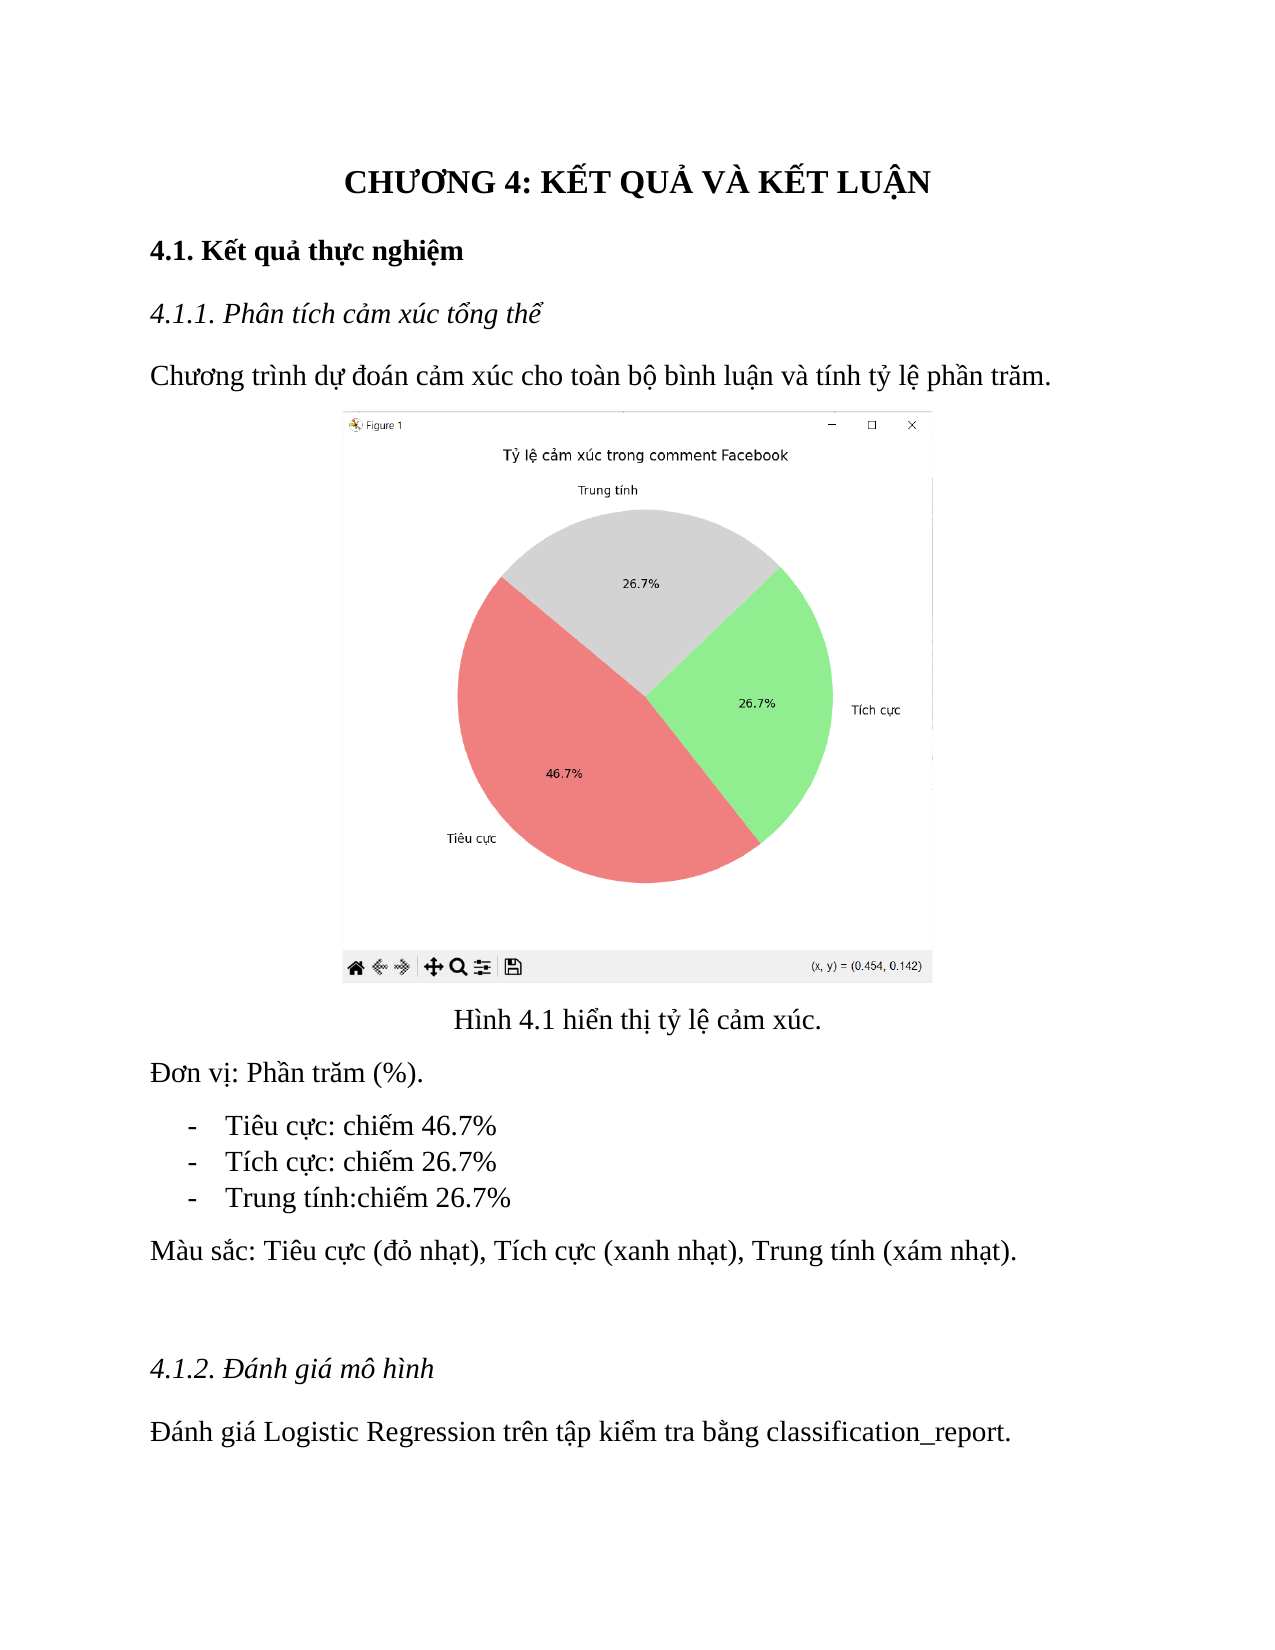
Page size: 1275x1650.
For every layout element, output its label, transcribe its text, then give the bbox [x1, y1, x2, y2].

list Tích cực: chiếm 26.7% [187, 1144, 1125, 1177]
subtitle 4.1.1. Phân tích cảm xúc tổng thể [150, 296, 1125, 329]
list Trung tính:chiếm 26.7% [187, 1180, 1125, 1214]
text Màu sắc: Tiêu cực (đỏ nhạt), Tích cực (xanh nhạt), Trung tính (xám nhạt). [150, 1233, 1125, 1266]
picture [342, 411, 933, 983]
list Tiêu cực: chiếm 46.7% [187, 1108, 1125, 1141]
subtitle 4.1.2. Đánh giá mô hình [150, 1351, 1125, 1384]
subtitle 4.1. Kết quả thực nghiệm [150, 233, 1125, 267]
subtitle CHƯƠNG 4: KẾT QUẢ VÀ KẾT LUẬN [150, 162, 1125, 201]
text Đơn vị: Phần trăm (%). [150, 1055, 1125, 1088]
text Chương trình dự đoán cảm xúc cho toàn bộ bình luận và tính tỷ lệ phần trăm. [150, 358, 1125, 392]
text Đánh giá Logistic Regression trên tập kiểm tra bằng classification_report. [150, 1414, 1125, 1447]
text Hình 4.1 hiển thị tỷ lệ cảm xúc. [150, 1002, 1125, 1036]
